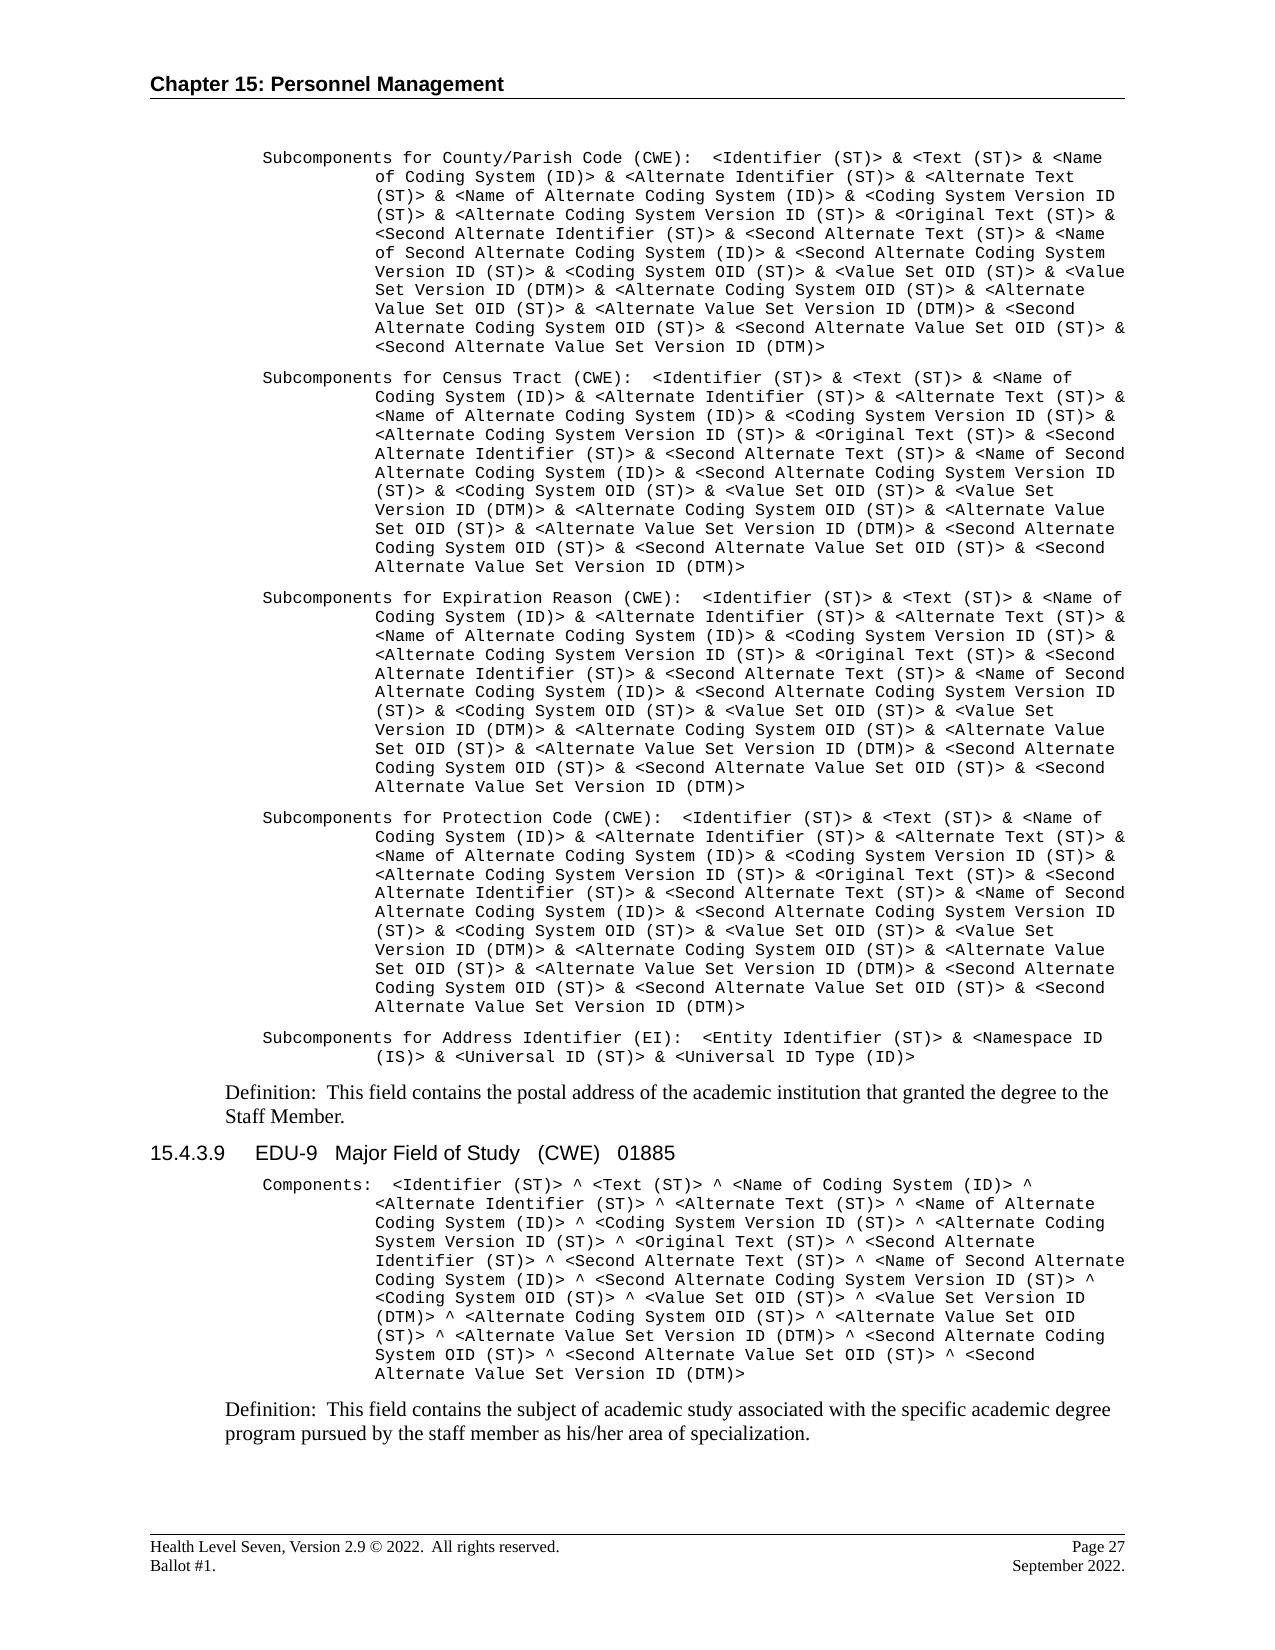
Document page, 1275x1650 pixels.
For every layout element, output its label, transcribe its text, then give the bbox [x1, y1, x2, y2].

text Subcomponents for Protection Code (CWE): <Identifier (ST)> & <Text (ST)> & <Name of Coding System (ID)> & <Alternate Identifier (ST)> & <Alternate Text (ST)> & <Name of Alternate Coding System (ID)> & <Coding System Version ID (ST)> & <Alternate Coding System Version ID (ST)> & <Original Text (ST)> & <Second Alternate Identifier (ST)> & <Second Alternate Text (ST)> & <Name of Second Alternate Coding System (ID)> & <Second Alternate Coding System Version ID (ST)> & <Coding System OID (ST)> & <Value Set OID (ST)> & <Value Set Version ID (DTM)> & <Alternate Coding System OID (ST)> & <Alternate Value Set OID (ST)> & <Alternate Value Set Version ID (DTM)> & <Second Alternate Coding System OID (ST)> & <Second Alternate Value Set OID (ST)> & <Second Alternate Value Set Version ID (DTM)> [262, 810, 1125, 1017]
text Subcomponents for County/Parish Code (CWE): <Identifier (ST)> & <Text (ST)> & <Name of Coding System (ID)> & <Alternate Identifier (ST)> & <Alternate Text (ST)> & <Name of Alternate Coding System (ID)> & <Coding System Version ID (ST)> & <Alternate Coding System Version ID (ST)> & <Original Text (ST)> & <Second Alternate Identifier (ST)> & <Second Alternate Text (ST)> & <Name of Second Alternate Coding System (ID)> & <Second Alternate Coding System Version ID (ST)> & <Coding System OID (ST)> & <Value Set OID (ST)> & <Value Set Version ID (DTM)> & <Alternate Coding System OID (ST)> & <Alternate Value Set OID (ST)> & <Alternate Value Set Version ID (DTM)> & <Second Alternate Coding System OID (ST)> & <Second Alternate Value Set OID (ST)> & <Second Alternate Value Set Version ID (DTM)> [262, 150, 1125, 357]
text Definition: This field contains the subject of academic study associated with the specific academic degree program pursued by the staff member as his/her area of specialization. [225, 1397, 1125, 1445]
text Components: <Identifier (ST)> ^ <Text (ST)> ^ <Name of Coding System (ID)> ^ <Alternate Identifier (ST)> ^ <Alternate Text (ST)> ^ <Name of Alternate Coding System (ID)> ^ <Coding System Version ID (ST)> ^ <Alternate Coding System Version ID (ST)> ^ <Original Text (ST)> ^ <Second Alternate Identifier (ST)> ^ <Second Alternate Text (ST)> ^ <Name of Second Alternate Coding System (ID)> ^ <Second Alternate Coding System Version ID (ST)> ^ <Coding System OID (ST)> ^ <Value Set OID (ST)> ^ <Value Set Version ID (DTM)> ^ <Alternate Coding System OID (ST)> ^ <Alternate Value Set OID (ST)> ^ <Alternate Value Set Version ID (DTM)> ^ <Second Alternate Coding System OID (ST)> ^ <Second Alternate Value Set OID (ST)> ^ <Second Alternate Value Set Version ID (DTM)> [262, 1177, 1125, 1384]
text Subcomponents for Census Tract (CWE): <Identifier (ST)> & <Text (ST)> & <Name of Coding System (ID)> & <Alternate Identifier (ST)> & <Alternate Text (ST)> & <Name of Alternate Coding System (ID)> & <Coding System Version ID (ST)> & <Alternate Coding System Version ID (ST)> & <Original Text (ST)> & <Second Alternate Identifier (ST)> & <Second Alternate Text (ST)> & <Name of Second Alternate Coding System (ID)> & <Second Alternate Coding System Version ID (ST)> & <Coding System OID (ST)> & <Value Set OID (ST)> & <Value Set Version ID (DTM)> & <Alternate Coding System OID (ST)> & <Alternate Value Set OID (ST)> & <Alternate Value Set Version ID (DTM)> & <Second Alternate Coding System OID (ST)> & <Second Alternate Value Set OID (ST)> & <Second Alternate Value Set Version ID (DTM)> [262, 370, 1125, 577]
subtitle EDU-9 Major Field of Study (CWE) 01885 [150, 1140, 1125, 1164]
text Subcomponents for Address Identifier (EI): <Entity Identifier (ST)> & <Namespace ID (IS)> & <Universal ID (ST)> & <Universal ID Type (ID)> [262, 1029, 1125, 1067]
text Definition: This field contains the postal address of the academic institution that granted the degree to the Staff Member. [225, 1080, 1125, 1128]
text Subcomponents for Expiration Reason (CWE): <Identifier (ST)> & <Text (ST)> & <Name of Coding System (ID)> & <Alternate Identifier (ST)> & <Alternate Text (ST)> & <Name of Alternate Coding System (ID)> & <Coding System Version ID (ST)> & <Alternate Coding System Version ID (ST)> & <Original Text (ST)> & <Second Alternate Identifier (ST)> & <Second Alternate Text (ST)> & <Name of Second Alternate Coding System (ID)> & <Second Alternate Coding System Version ID (ST)> & <Coding System OID (ST)> & <Value Set OID (ST)> & <Value Set Version ID (DTM)> & <Alternate Coding System OID (ST)> & <Alternate Value Set OID (ST)> & <Alternate Value Set Version ID (DTM)> & <Second Alternate Coding System OID (ST)> & <Second Alternate Value Set OID (ST)> & <Second Alternate Value Set Version ID (DTM)> [262, 590, 1125, 797]
